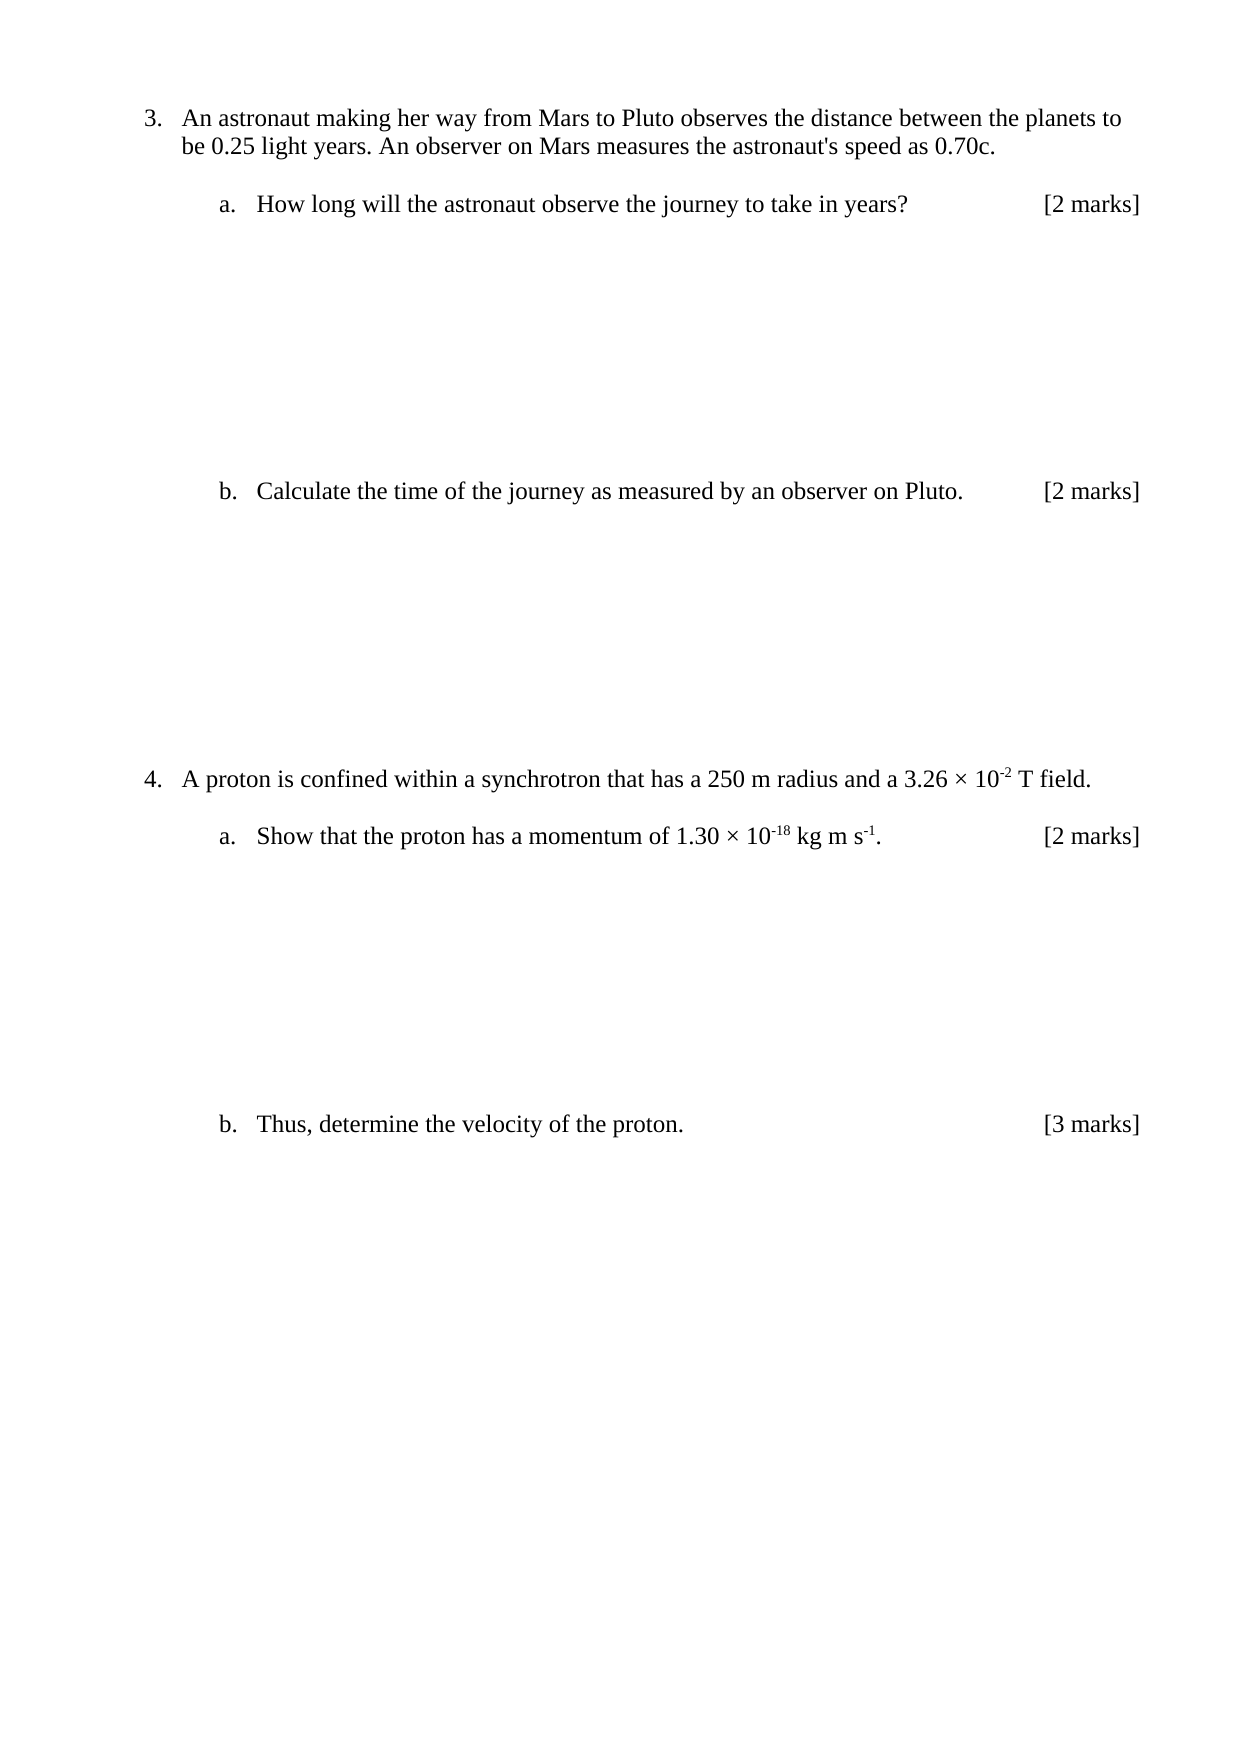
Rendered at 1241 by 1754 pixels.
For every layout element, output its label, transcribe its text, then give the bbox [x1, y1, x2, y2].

list How long will the astronaut observe the journey to take in years? [2 marks] [219, 189, 1137, 218]
list Show that the proton has a momentum of 1.30 × 10-18 kg m s-1. [2 marks] [219, 821, 1137, 850]
list Calculate the time of the journey as measured by an observer on Pluto. [2 marks] [219, 476, 1137, 505]
list A proton is confined within a synchrotron that has a 250 m radius and a 3.26 × 10-2 T field. [144, 764, 1137, 793]
list An astronaut making her way from Mars to Pluto observes the distance between the planets to be 0.25 light years. An observer on Mars measures the astronaut's speed as 0.70c. [144, 103, 1137, 160]
list Thus, determine the velocity of the proton. [3 marks] [219, 1109, 1137, 1138]
